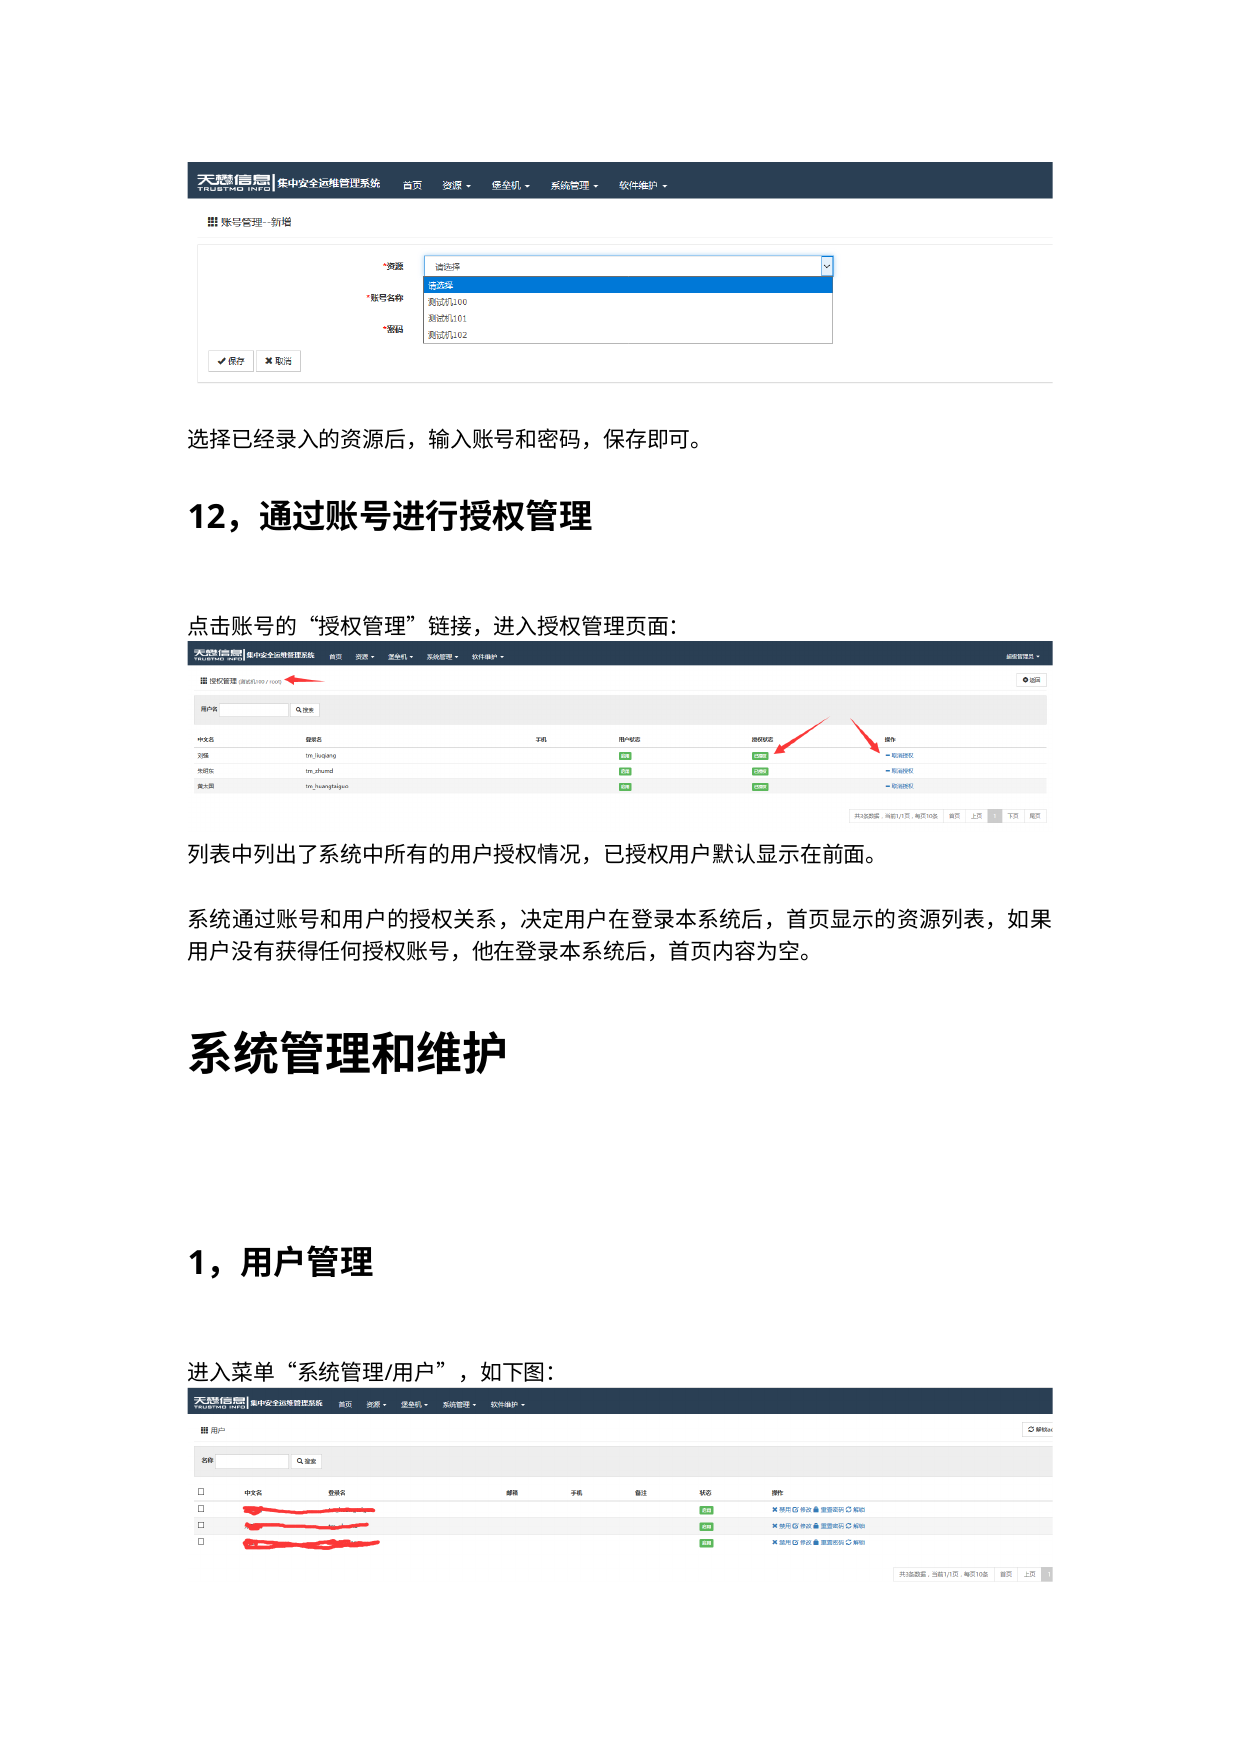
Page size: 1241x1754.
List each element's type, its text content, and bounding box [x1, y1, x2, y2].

subtitle 12，通过账号进行授权管理 [187, 482, 1053, 547]
text 列表中列出了系统中所有的用户授权情况，已授权用户默认显示在前面。 [187, 836, 1053, 869]
text 系统通过账号和用户的授权关系，决定用户在登录本系统后，首页显示的资源列表，如果用户没有获得任何授权账号，他在登录本系统后，首页内容为空。 [187, 901, 1053, 966]
picture [187, 641, 1053, 832]
text 进入菜单“系统管理/用户”，如下图： [187, 1355, 1053, 1387]
picture [187, 1387, 1053, 1582]
text 选择已经录入的资源后，输入账号和密码，保存即可。 [187, 422, 1053, 454]
picture [187, 162, 1053, 403]
text 点击账号的“授权管理”链接，进入授权管理页面： [187, 609, 1053, 641]
subtitle 系统管理和维护 [187, 1002, 1053, 1099]
subtitle 1，用户管理 [187, 1227, 1053, 1292]
